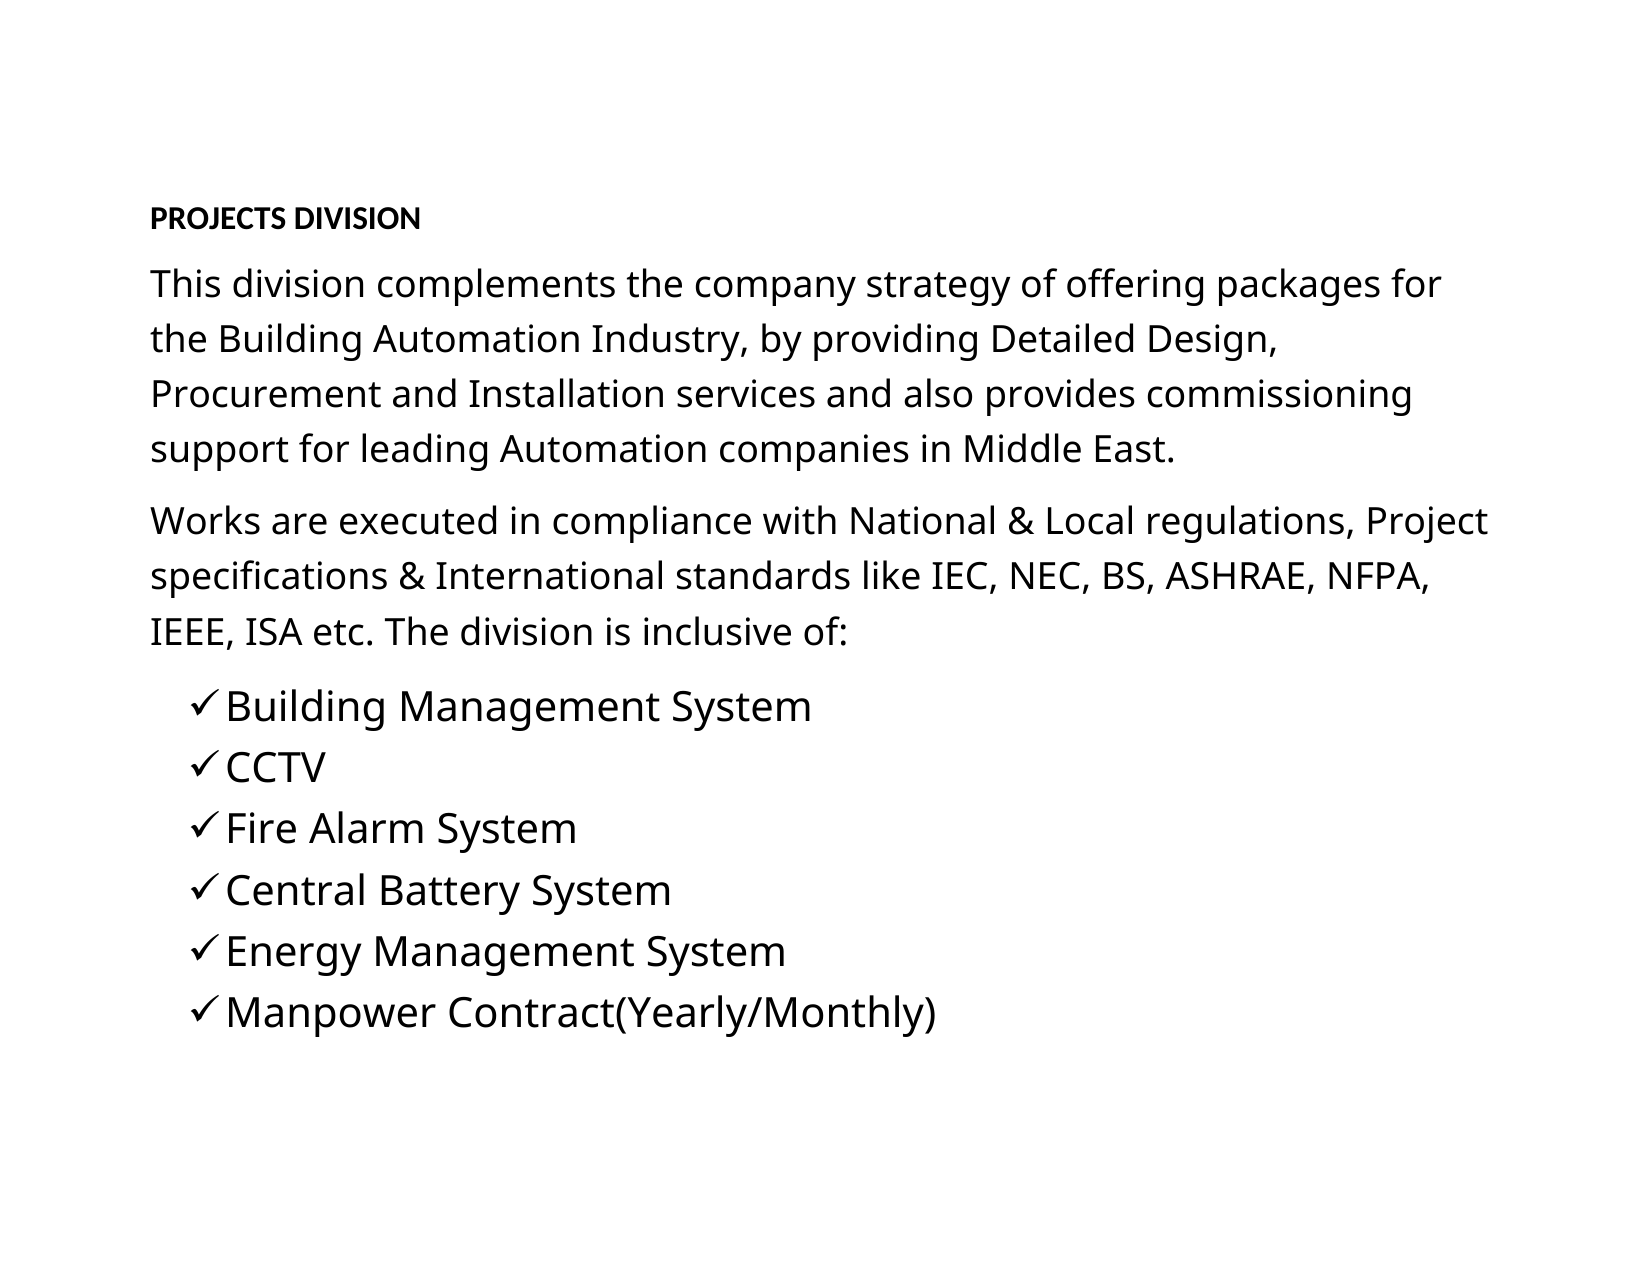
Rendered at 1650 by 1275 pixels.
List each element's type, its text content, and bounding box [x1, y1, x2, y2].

list Energy Management System [187, 922, 1500, 978]
list Building Management System [187, 677, 1500, 733]
list Fire Alarm System [187, 799, 1500, 856]
text PROJECTS DIVISION [150, 197, 1500, 238]
text Works are executed in compliance with National & Local regulations, Project specifications & International standards like IEC, NEC, BS, ASHRAE, NFPA, IEEE, ISA etc. The division is inclusive of: [150, 494, 1500, 656]
list CCTV [187, 738, 1500, 794]
text This division complements the company strategy of offering packages for the Building Automation Industry, by providing Detailed Design, Procurement and Installation services and also provides commissioning support for leading Automation companies in Middle East. [150, 257, 1500, 474]
list Central Battery System [187, 860, 1500, 917]
list Manpower Contract(Yearly/Monthly) [187, 983, 1500, 1039]
